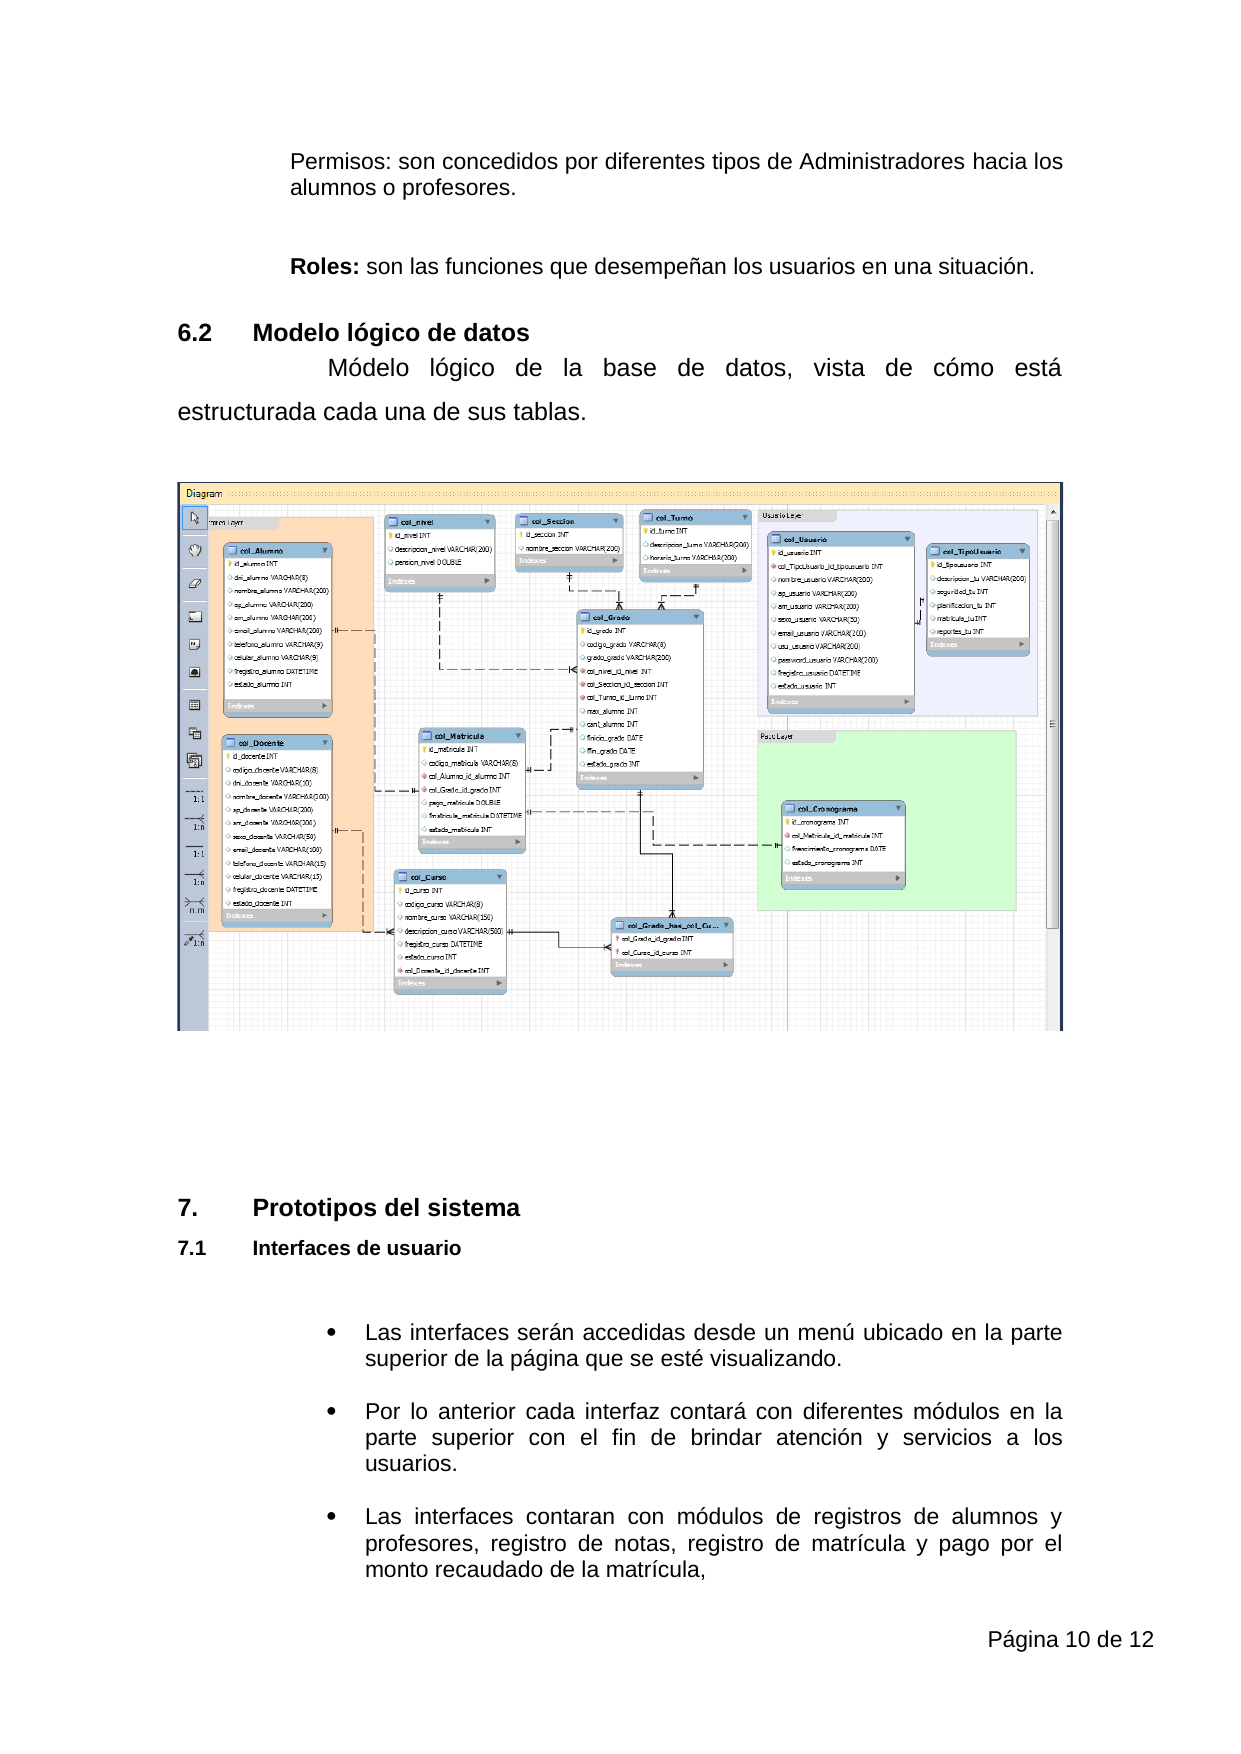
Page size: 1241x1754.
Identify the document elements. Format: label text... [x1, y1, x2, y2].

list Por lo anterior cada interfaz contará con diferentes módulos en la parte superior con el fin de brindar atención y servicios a los usuarios. [327, 1398, 1063, 1477]
subtitle Modelo lógico de datos [177, 318, 1063, 347]
text Roles: son las funciones que desempeñan los usuarios en una situación. [290, 253, 1063, 279]
picture [177, 482, 1064, 1031]
list Las interfaces serán accedidas desde un menú ubicado en la parte superior de la página que se esté visualizando. [327, 1319, 1063, 1371]
text Módelo lógico de la base de datos, vista de cómo está estructurada cada una de sus tablas. [177, 353, 1063, 425]
list Las interfaces contaran con módulos de registros de alumnos y profesores, registro de notas, registro de matrícula y pago por el monto recaudado de la matrícula, [327, 1503, 1063, 1582]
subtitle Prototipos del sistema [177, 1193, 1063, 1222]
text Permisos: son concedidos por diferentes tipos de Administradores hacia los alumnos o profesores. [290, 148, 1063, 200]
subtitle Interfaces de usuario [177, 1235, 1063, 1260]
